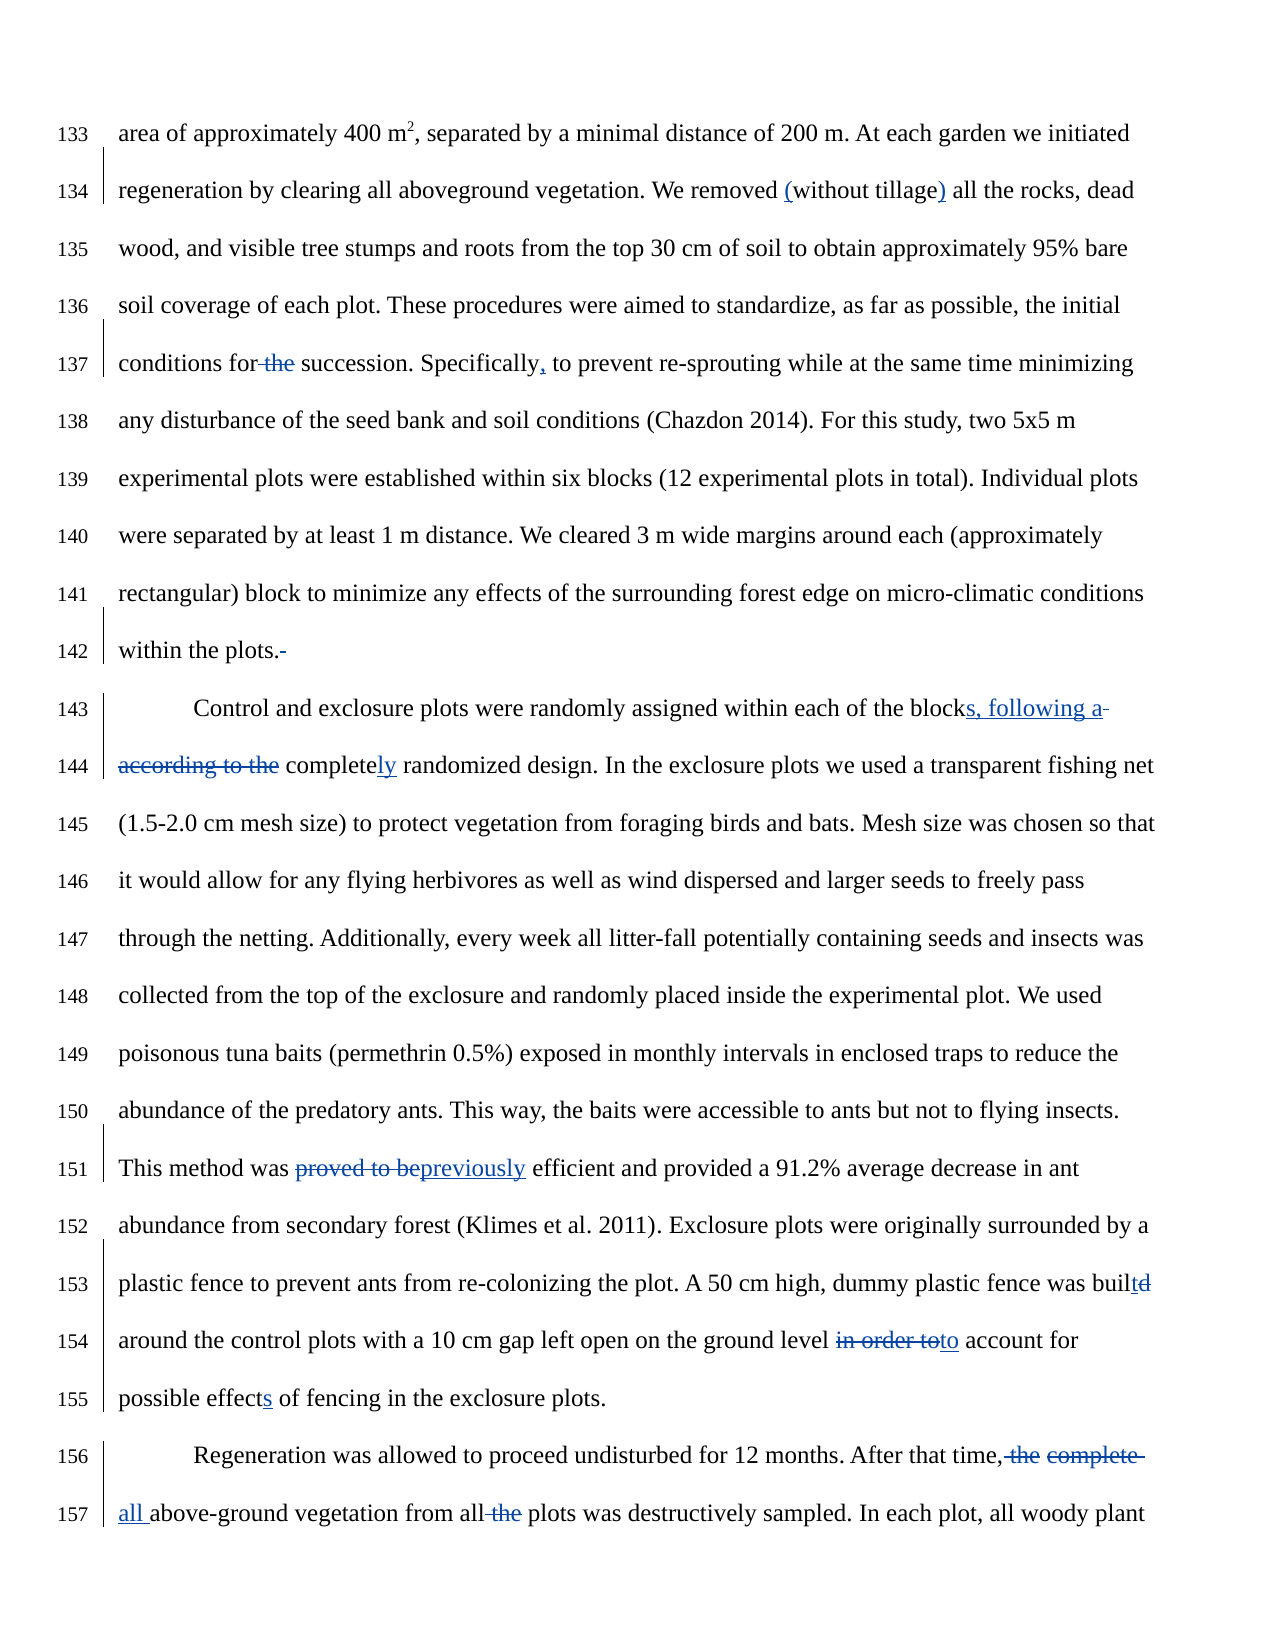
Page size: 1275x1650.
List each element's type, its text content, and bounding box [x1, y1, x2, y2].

text Control and exclosure plots were randomly assigned within each of the block complete randomized design. In the exclosure plots we used a transparent fishing net (1.5-2.0 cm mesh size) to protect vegetation from foraging birds and bats. Mesh size was chosen so that it would allow for any flying herbivores as well as wind dispersed and larger seeds to freely pass through the netting. Additionally, every week all litter-fall potentially containing seeds and insects was collected from the top of the exclosure and randomly placed inside the experimental plot. We used poisonous tuna baits (permethrin 0.5%) exposed in monthly intervals in enclosed traps to reduce the abundance of the predatory ants. This way, the baits were accessible to ants but not to flying insects. This method was efficient and provided a 91.2% average decrease in ant abundance from secondary forest (Klimes et al. 2011). Exclosure plots were originally surrounded by a plastic fence to prevent ants from re-colonizing the plot. A 50 cm high, dummy plastic fence was buil around the control plots with a 10 cm gap left open on the ground level account for possible effect of fencing in the exclosure plots. [118, 693, 1157, 1412]
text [118, 118, 1157, 664]
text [118, 1441, 1157, 1527]
